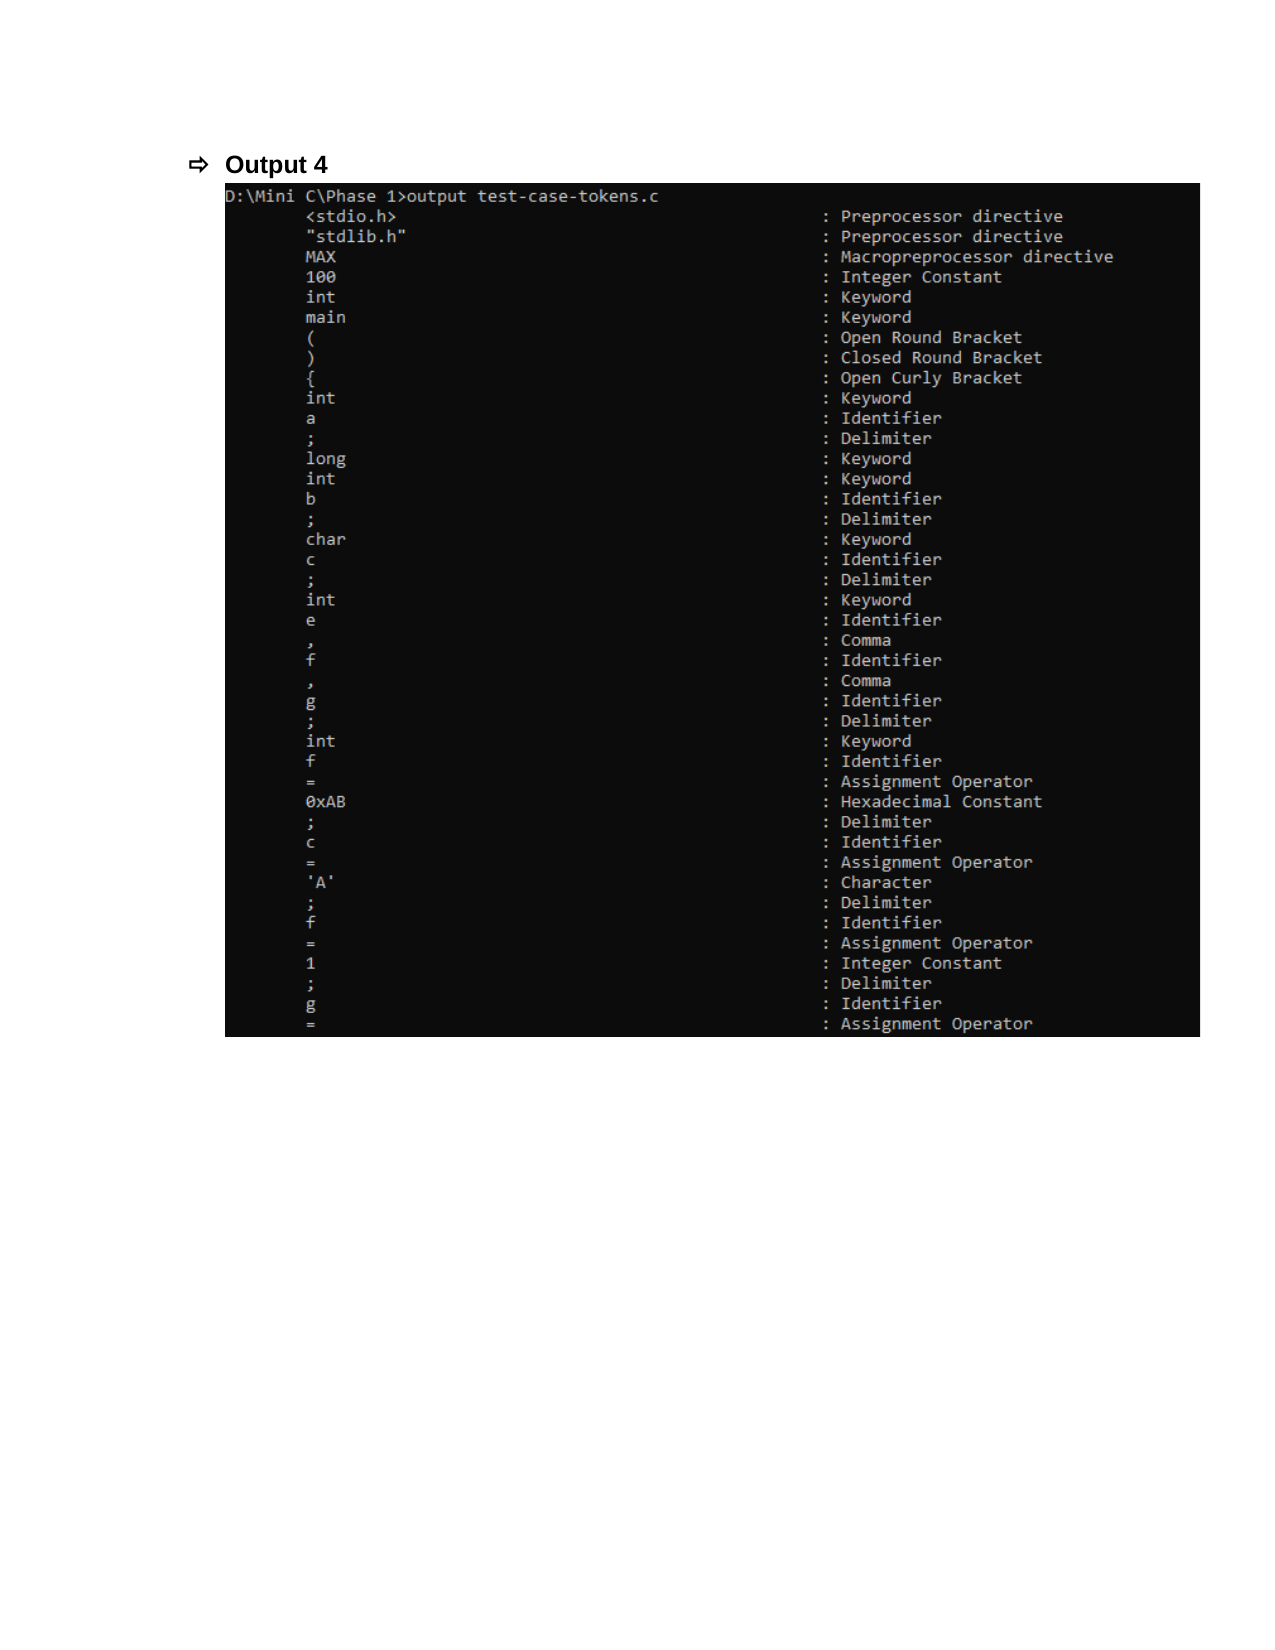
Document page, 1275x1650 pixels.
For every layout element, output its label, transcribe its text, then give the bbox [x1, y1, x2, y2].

list Output 4 [187, 150, 1125, 179]
picture [225, 183, 1200, 1037]
